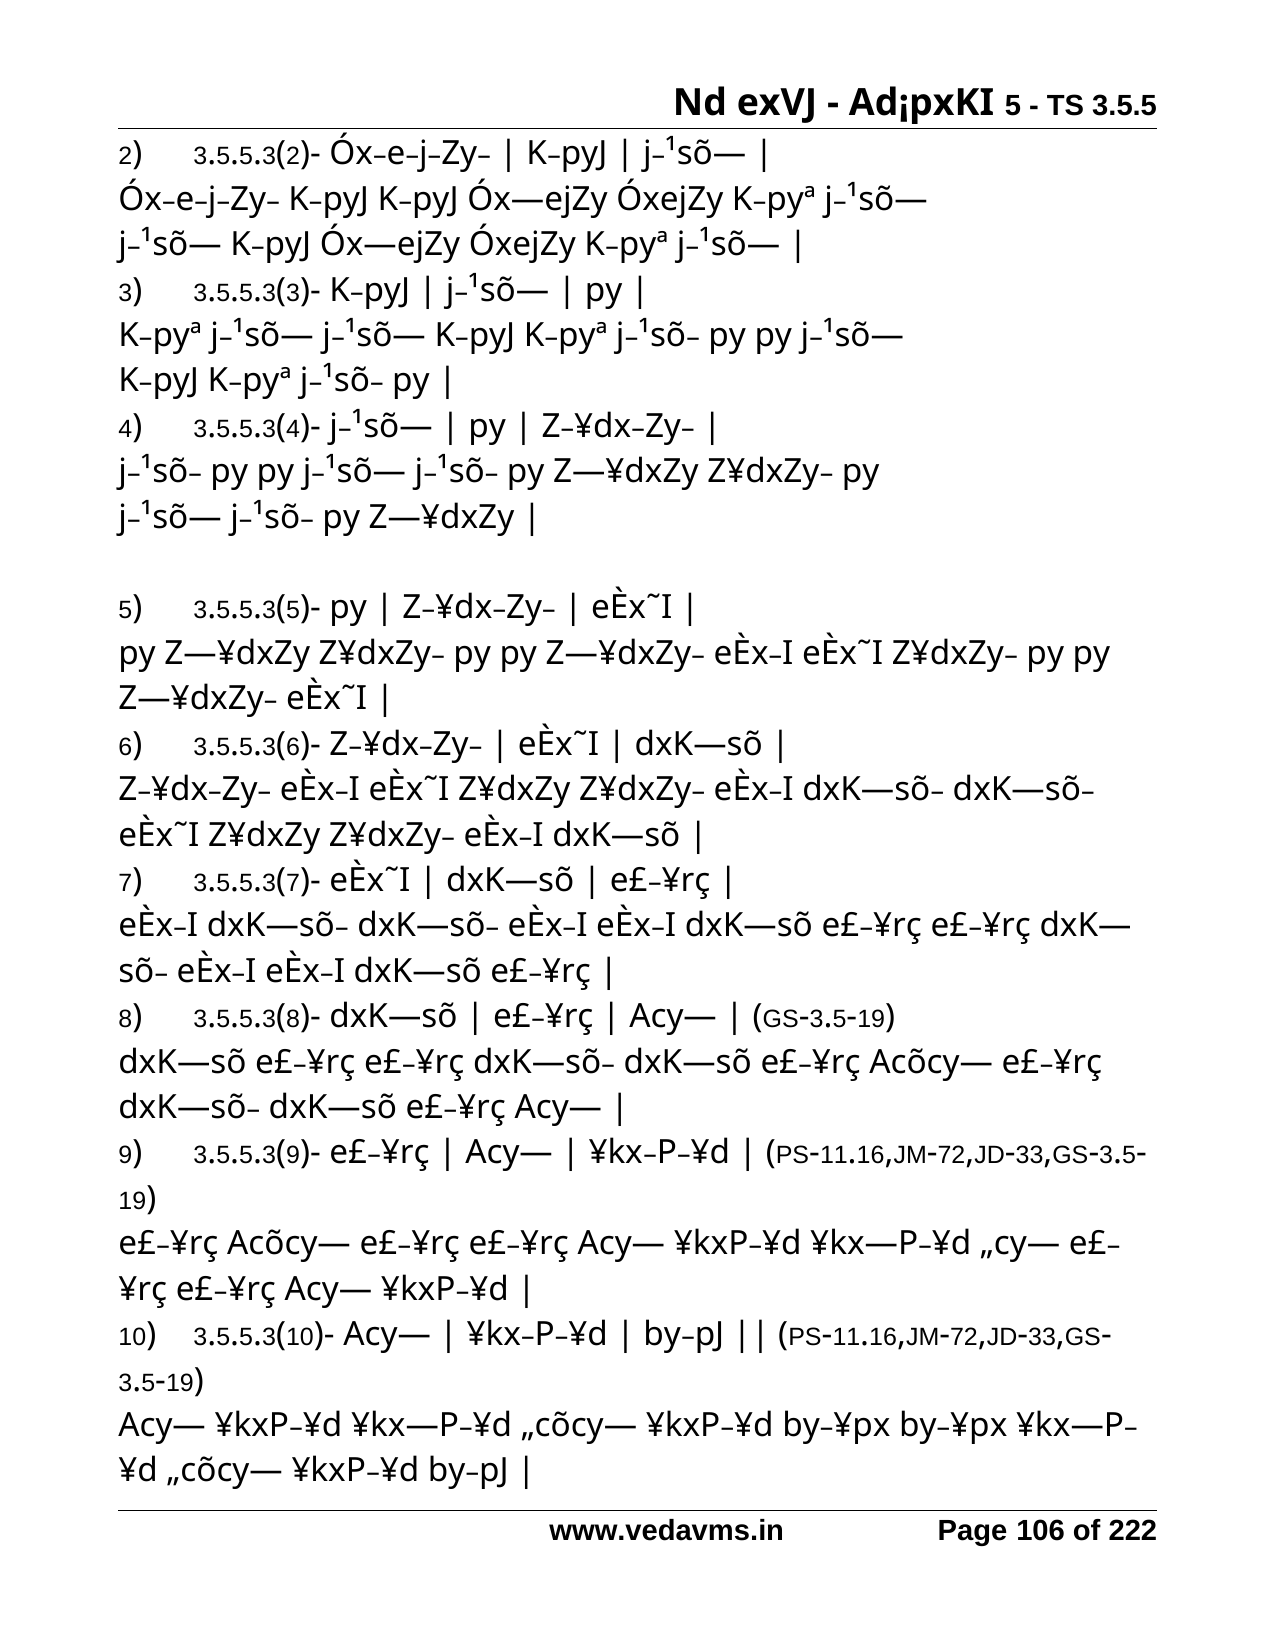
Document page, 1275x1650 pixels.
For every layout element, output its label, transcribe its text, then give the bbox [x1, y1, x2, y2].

text K–pyª j–¹sõ— j–¹sõ— K–pyJ K–pyª j–¹sõ– py py j–¹sõ— [118, 311, 1157, 356]
text Acy— ¥kxP–¥d ¥kx—P–¥d „cõcy— ¥kxP–¥d by–¥px by–¥px ¥kx—P–¥d „cõcy— ¥kxP–¥d by–pJ | [118, 1401, 1157, 1492]
text 5) 3.5.5.3(5)- py | Z–¥dx–Zy– | eÈx˜I | [118, 583, 1157, 629]
text j–¹sõ— K–pyJ Óx—ejZy ÓxejZy K–pyª j–¹sõ— | [118, 220, 1157, 265]
text dxK—sõ e£–¥rç e£–¥rç dxK—sõ– dxK—sõ e£–¥rç Acõcy— e£–¥rç dxK—sõ– dxK—sõ e£–¥rç Acy— | [118, 1037, 1157, 1128]
text 3) 3.5.5.3(3)- K–pyJ | j–¹sõ— | py | [118, 265, 1157, 311]
text j–¹sõ— j–¹sõ– py Z—¥dxZy | [118, 492, 1157, 538]
text py Z—¥dxZy Z¥dxZy– py py Z—¥dxZy– eÈx–I eÈx˜I Z¥dxZy– py py [118, 629, 1157, 674]
text 9) 3.5.5.3(9)- e£–¥rç | Acy— | ¥kx–P–¥d | (PS-11.16,JM-72,JD-33,GS-3.5-19) [118, 1128, 1157, 1219]
text Z–¥dx–Zy– eÈx–I eÈx˜I Z¥dxZy Z¥dxZy– eÈx–I dxK—sõ– dxK—sõ– eÈx˜I Z¥dxZy Z¥dxZy– eÈx–I dxK—sõ | [118, 765, 1157, 856]
text 2) 3.5.5.3(2)- Óx–e–j–Zy– | K–pyJ | j–¹sõ— | [118, 129, 1157, 174]
text K–pyJ K–pyª j–¹sõ– py | [118, 356, 1157, 402]
text 7) 3.5.5.3(7)- eÈx˜I | dxK—sõ | e£–¥rç | [118, 856, 1157, 901]
text e£–¥rç Acõcy— e£–¥rç e£–¥rç Acy— ¥kxP–¥d ¥kx—P–¥d „cy— e£–¥rç e£–¥rç Acy— ¥kxP–¥d | [118, 1219, 1157, 1310]
text Óx–e–j–Zy– K–pyJ K–pyJ Óx—ejZy ÓxejZy K–pyª j–¹sõ— [118, 174, 1157, 220]
text 4) 3.5.5.3(4)- j–¹sõ— | py | Z–¥dx–Zy– | [118, 402, 1157, 447]
text Z—¥dxZy– eÈx˜I | [118, 674, 1157, 719]
text 10) 3.5.5.3(10)- Acy— | ¥kx–P–¥d | by–pJ || (PS-11.16,JM-72,JD-33,GS-3.5-19) [118, 1310, 1157, 1401]
text 6) 3.5.5.3(6)- Z–¥dx–Zy– | eÈx˜I | dxK—sõ | [118, 719, 1157, 765]
text 8) 3.5.5.3(8)- dxK—sõ | e£–¥rç | Acy— | (GS-3.5-19) [118, 992, 1157, 1037]
text j–¹sõ– py py j–¹sõ— j–¹sõ– py Z—¥dxZy Z¥dxZy– py [118, 447, 1157, 492]
text eÈx–I dxK—sõ– dxK—sõ– eÈx–I eÈx–I dxK—sõ e£–¥rç e£–¥rç dxK—sõ– eÈx–I eÈx–I dxK—sõ e£–¥rç | [118, 901, 1157, 992]
